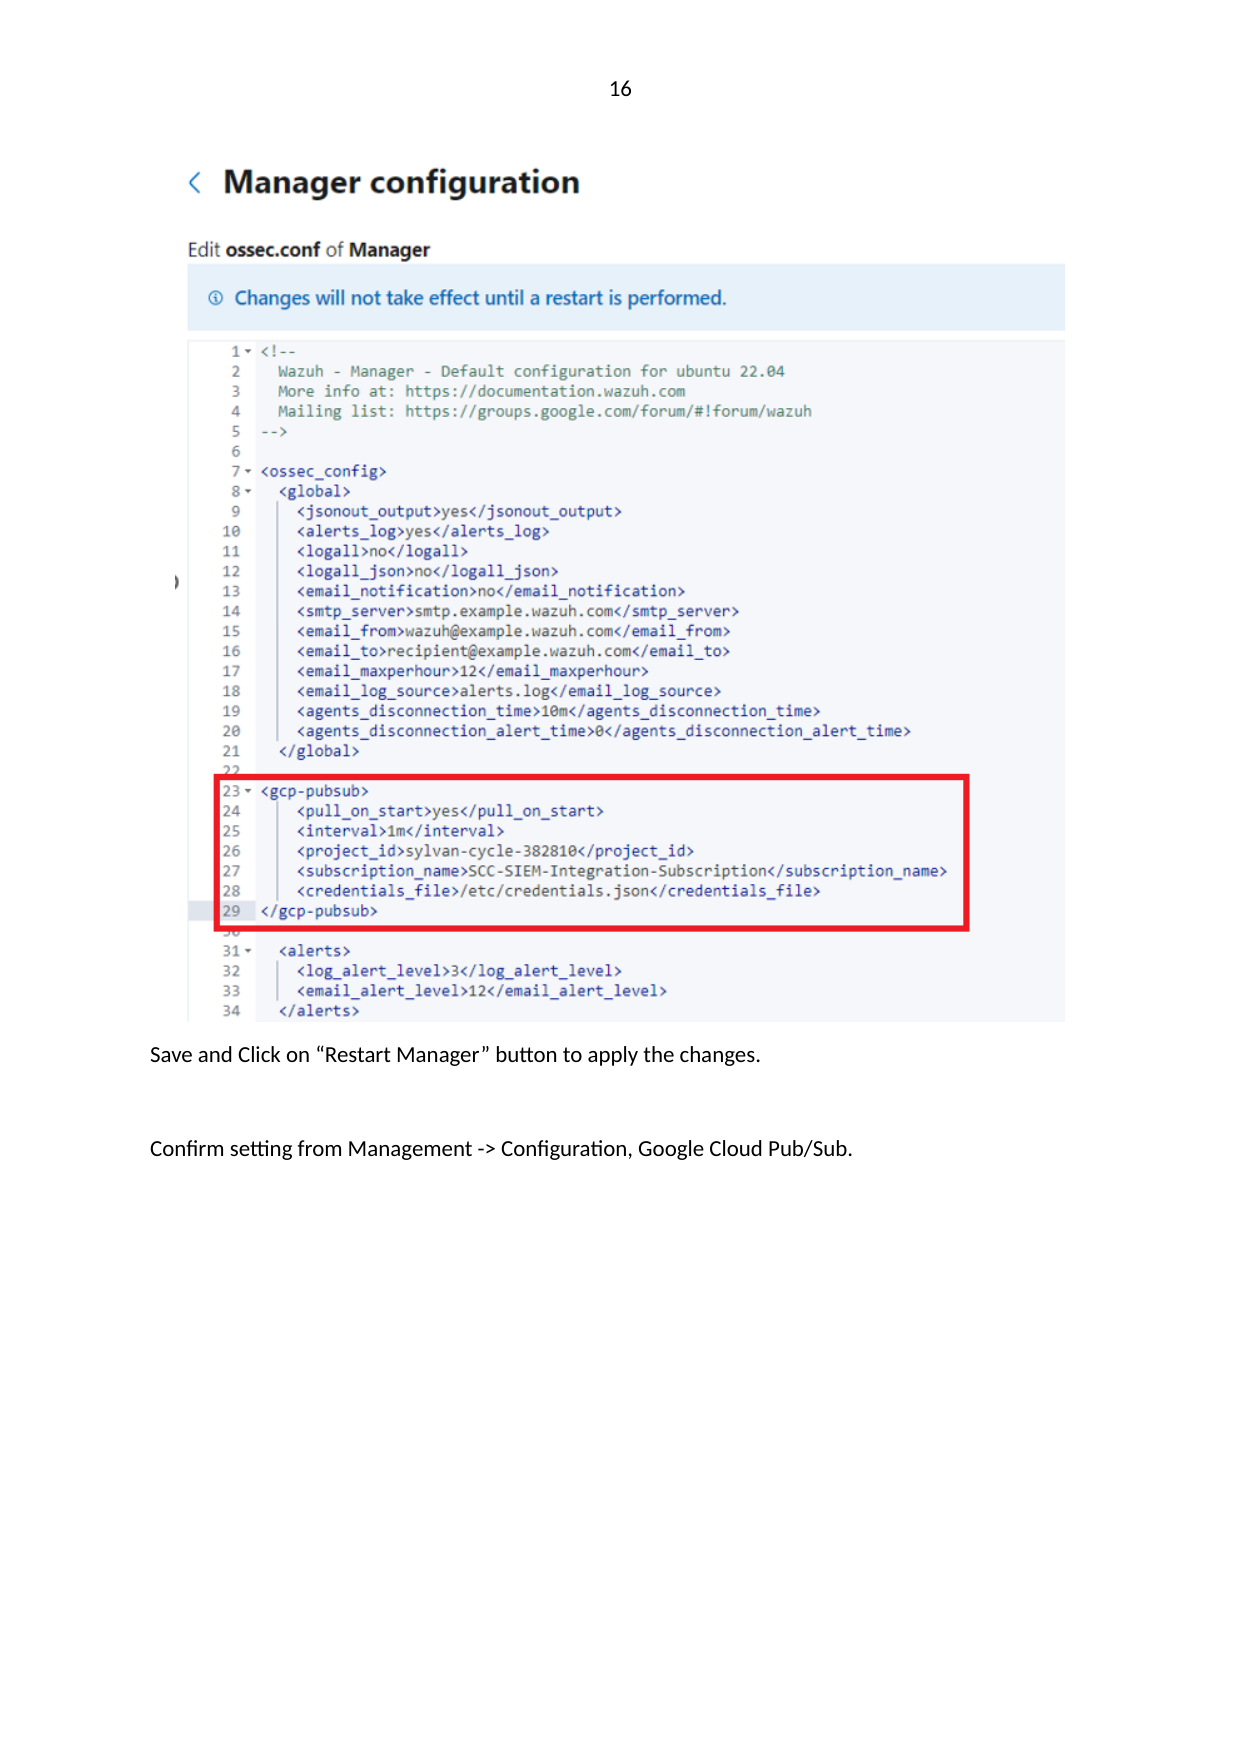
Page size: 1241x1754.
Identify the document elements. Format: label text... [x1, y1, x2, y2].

text Confirm setting from Management -> Configuration, Google Cloud Pub/Sub. [150, 1134, 1090, 1162]
text Save and Click on “Restart Manager” button to apply the changes. [150, 1040, 1090, 1068]
picture [175, 150, 1066, 1022]
